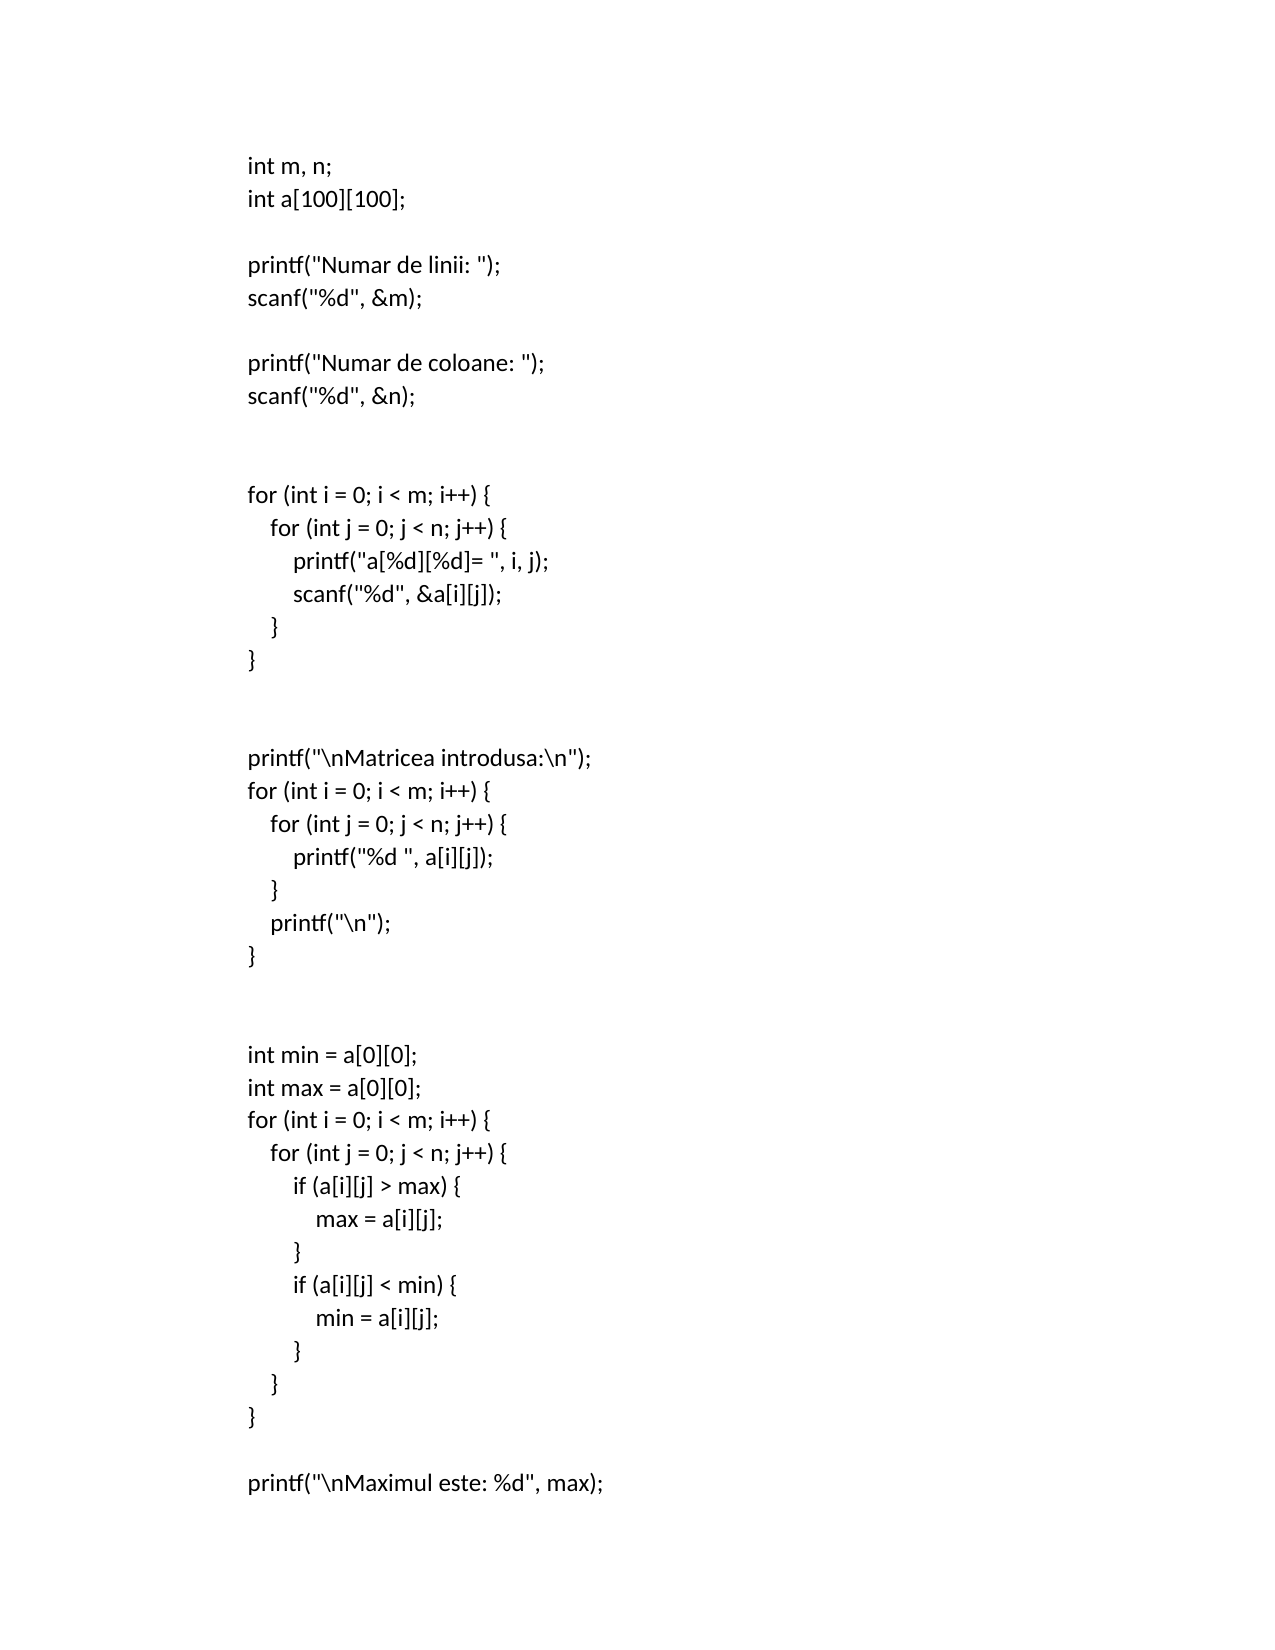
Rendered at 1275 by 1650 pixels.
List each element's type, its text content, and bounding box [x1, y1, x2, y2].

list printf("Numar de coloane: "); [225, 347, 1125, 378]
list int a[100][100]; [225, 183, 1125, 213]
list for (int j = 0; j < n; j++) { [225, 512, 1125, 543]
list int min = a[0][0]; [225, 1039, 1125, 1069]
list } [225, 644, 1125, 674]
list printf("Numar de linii: "); [225, 249, 1125, 279]
list for (int i = 0; i < m; i++) { [225, 775, 1125, 806]
list printf("\n"); [225, 907, 1125, 938]
list } [225, 1236, 1125, 1267]
list } [225, 1335, 1125, 1366]
list printf("a[%d][%d]= ", i, j); [225, 545, 1125, 576]
list max = a[i][j]; [225, 1203, 1125, 1234]
list } [225, 1368, 1125, 1398]
list if (a[i][j] > max) { [225, 1170, 1125, 1201]
list } [225, 1401, 1125, 1431]
list printf("%d ", a[i][j]); [225, 841, 1125, 872]
list scanf("%d", &m); [225, 282, 1125, 312]
list printf("\nMaximul este: %d", max); [225, 1467, 1125, 1497]
list if (a[i][j] < min) { [225, 1269, 1125, 1300]
list min = a[i][j]; [225, 1302, 1125, 1333]
list for (int j = 0; j < n; j++) { [225, 808, 1125, 839]
list int m, n; [225, 150, 1125, 181]
list for (int i = 0; i < m; i++) { [225, 1104, 1125, 1135]
list } [225, 940, 1125, 971]
list scanf("%d", &a[i][j]); [225, 578, 1125, 608]
list int max = a[0][0]; [225, 1072, 1125, 1102]
list scanf("%d", &n); [225, 380, 1125, 411]
list } [225, 874, 1125, 905]
list } [225, 611, 1125, 641]
list printf("\nMatricea introdusa:\n"); [225, 742, 1125, 773]
list for (int i = 0; i < m; i++) { [225, 479, 1125, 510]
list for (int j = 0; j < n; j++) { [225, 1137, 1125, 1168]
